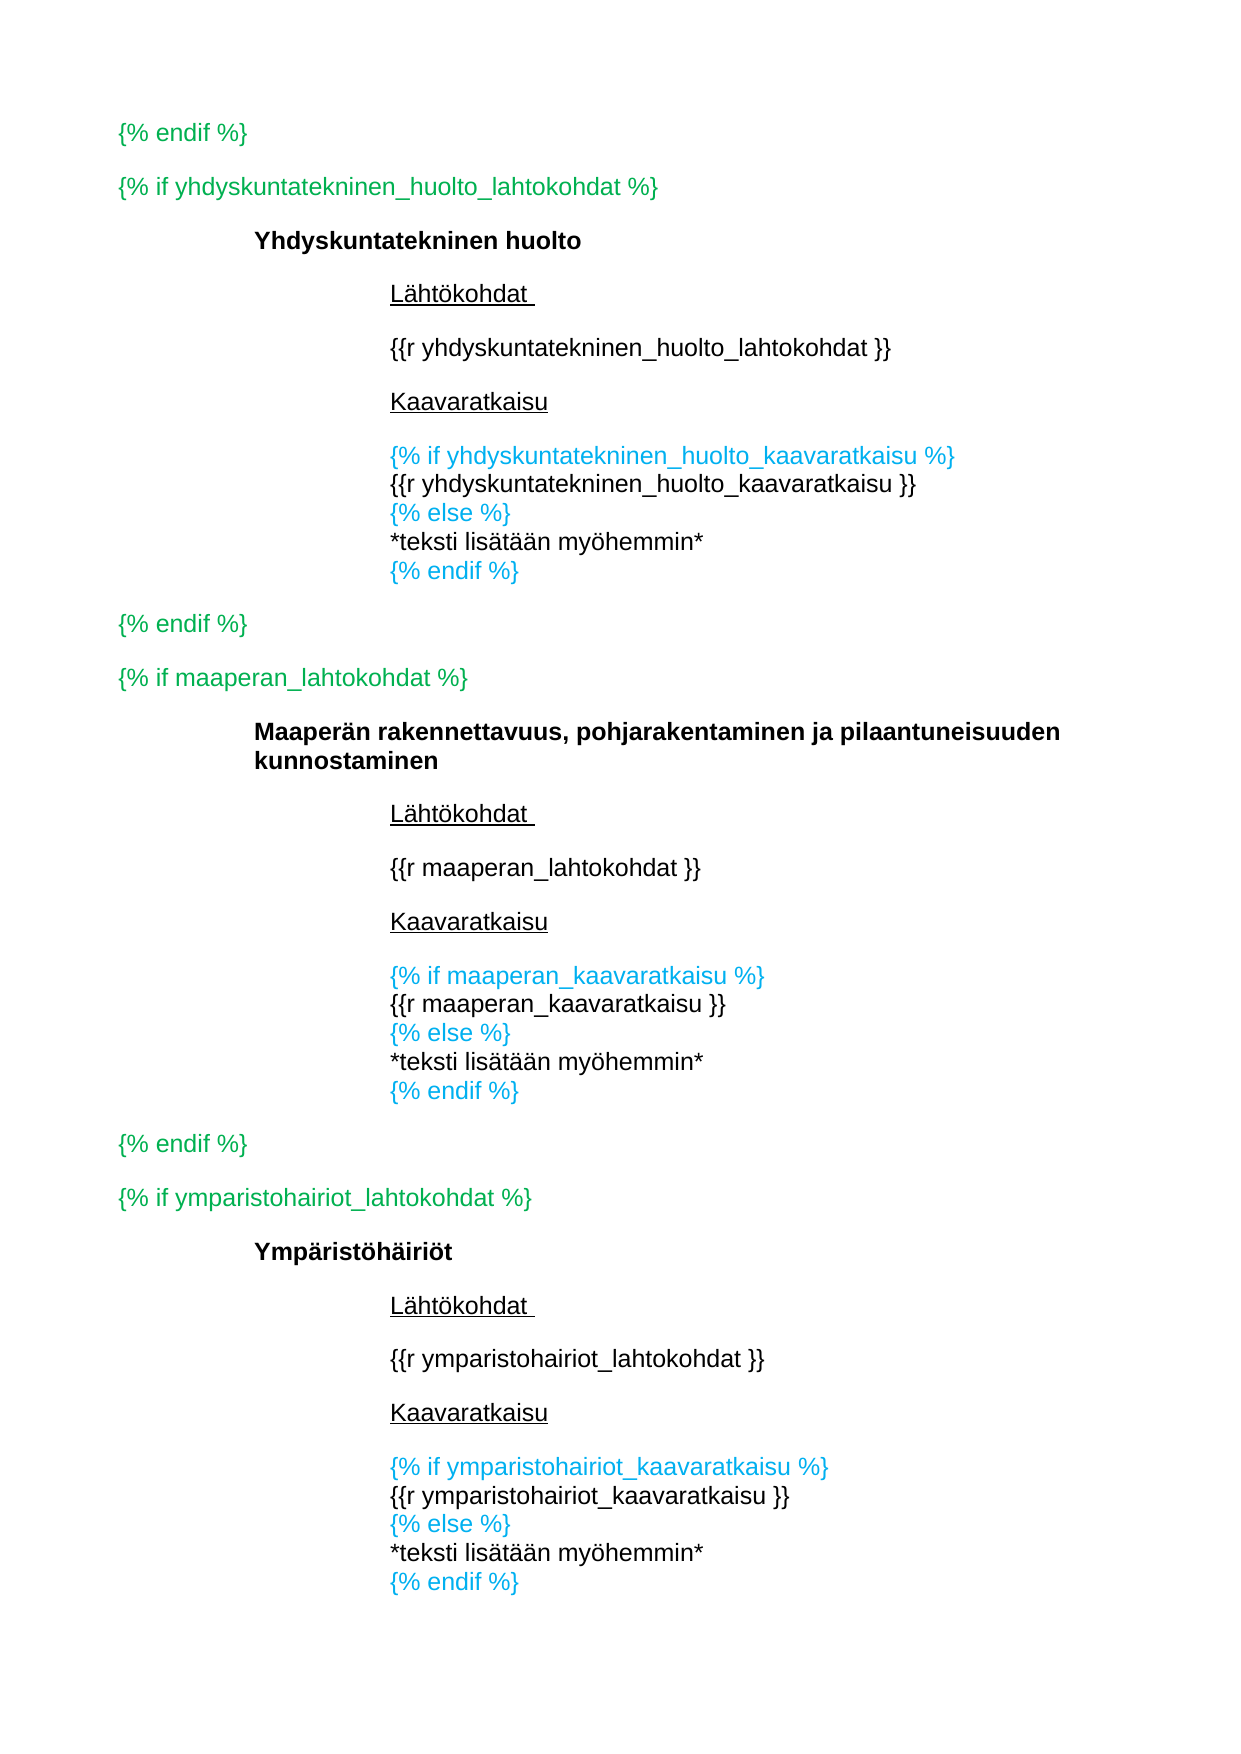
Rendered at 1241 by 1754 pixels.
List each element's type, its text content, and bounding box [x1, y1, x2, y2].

text {% if maaperan_lahtokohdat %} [118, 663, 1122, 692]
subtitle Kaavaratkaisu [390, 387, 1122, 416]
subtitle Maaperän rakennettavuus, pohjarakentaminen ja pilaantuneisuuden kunnostaminen [254, 717, 1122, 774]
subtitle Yhdyskuntatekninen huolto [254, 226, 1122, 254]
subtitle Kaavaratkaisu [390, 1398, 1122, 1427]
text {% if yhdyskuntatekninen_huolto_lahtokohdat %} [118, 172, 1122, 201]
text {{r ymparistohairiot_lahtokohdat }} [390, 1344, 1122, 1373]
text {% endif %} [118, 609, 1122, 638]
text {{r yhdyskuntatekninen_huolto_lahtokohdat }} [390, 333, 1122, 362]
text {% if yhdyskuntatekninen_huolto_kaavaratkaisu %} {{r yhdyskuntatekninen_huolto_kaavaratkaisu }} {% else %} *teksti lisätään myöhemmin* {% endif %} [390, 441, 1122, 584]
subtitle Lähtökohdat [390, 799, 1122, 828]
text {% if ymparistohairiot_lahtokohdat %} [118, 1183, 1122, 1212]
text {{r maaperan_lahtokohdat }} [390, 853, 1122, 882]
subtitle Lähtökohdat [390, 279, 1122, 308]
text {% if ymparistohairiot_kaavaratkaisu %} {{r ymparistohairiot_kaavaratkaisu }} {% else %} *teksti lisätään myöhemmin* {% endif %} [390, 1452, 1122, 1596]
subtitle Kaavaratkaisu [390, 907, 1122, 936]
text {% if maaperan_kaavaratkaisu %} {{r maaperan_kaavaratkaisu }} {% else %} *teksti lisätään myöhemmin* {% endif %} [390, 961, 1122, 1104]
text {% endif %} [118, 1129, 1122, 1158]
text {% endif %} [118, 118, 1122, 147]
subtitle Ympäristöhäiriöt [254, 1237, 1122, 1266]
subtitle Lähtökohdat [390, 1291, 1122, 1319]
